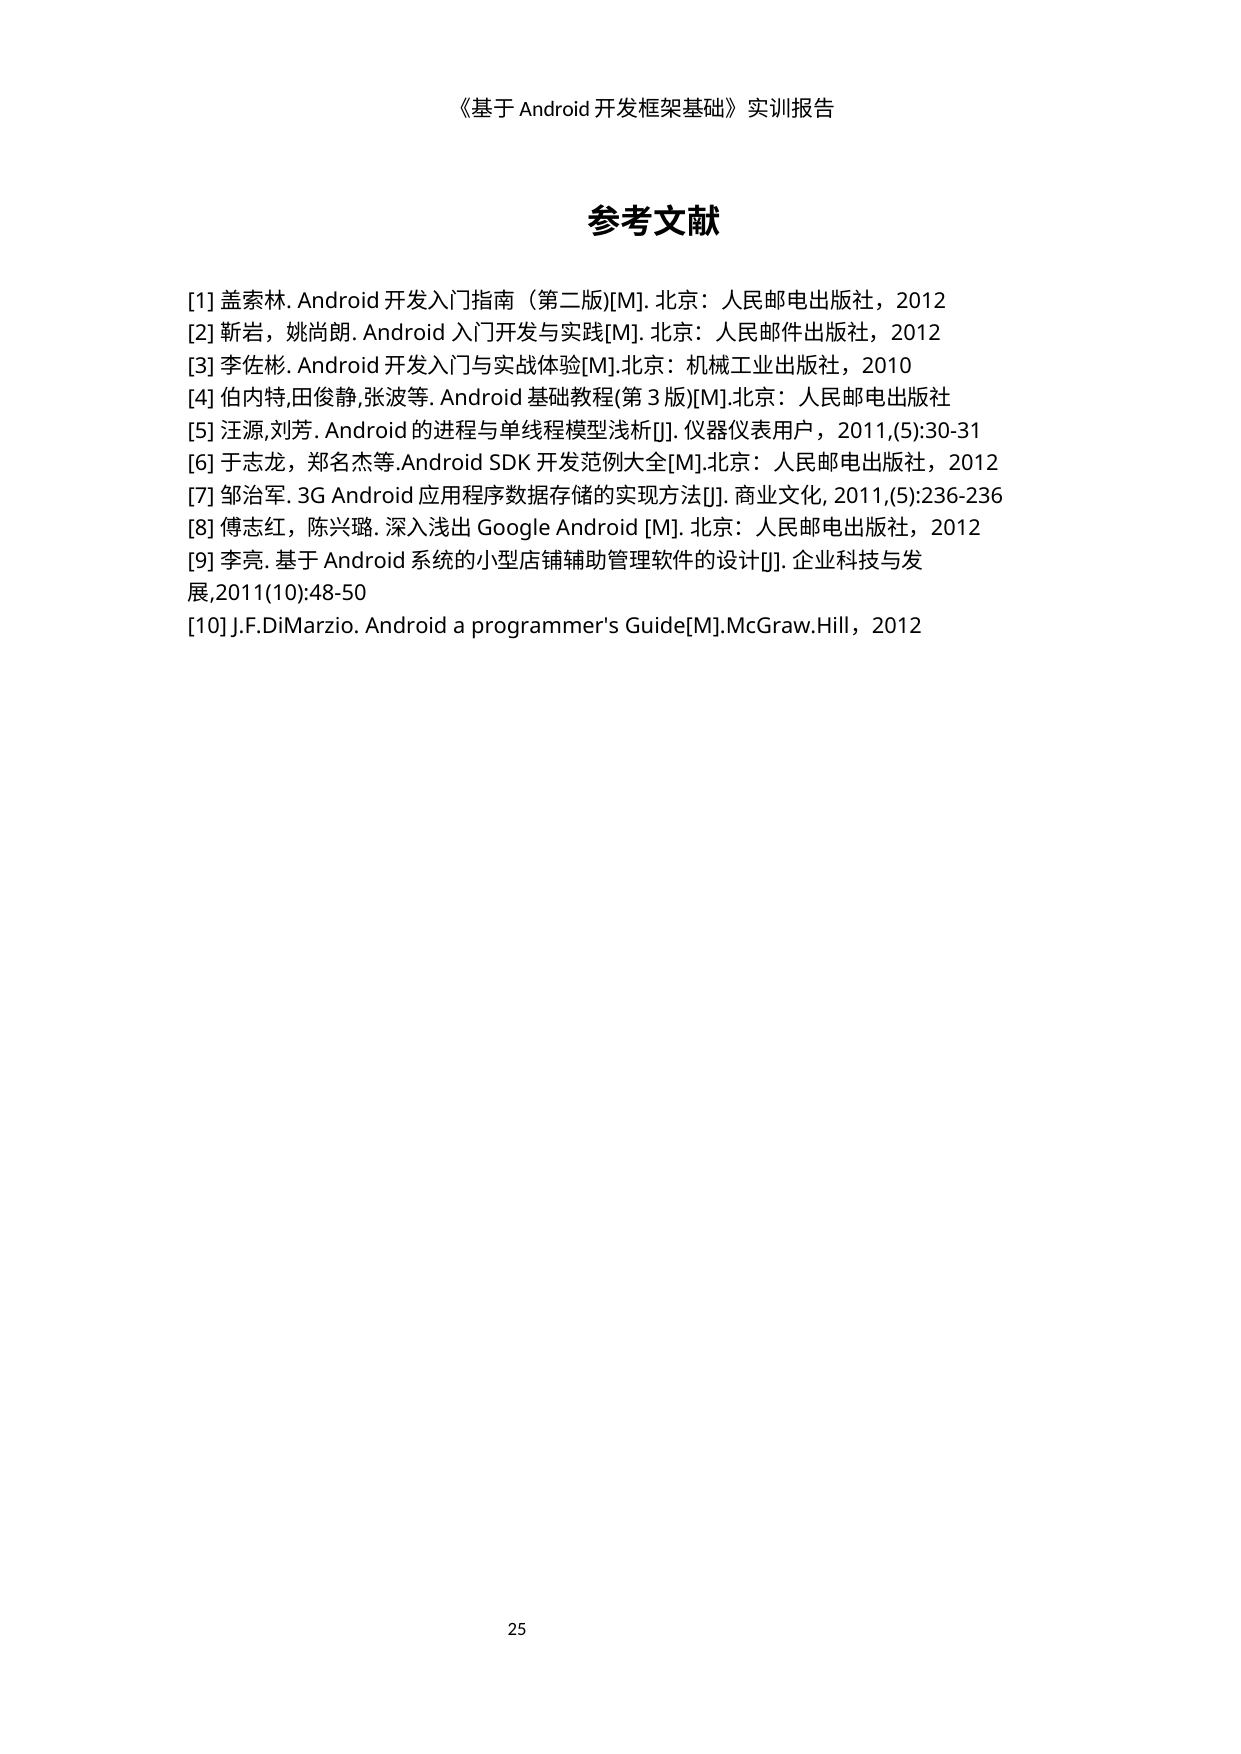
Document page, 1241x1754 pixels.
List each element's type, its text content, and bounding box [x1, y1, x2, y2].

text [1] 盖索林. Android开发入门指南（第二版)[M]. 北京：人民邮电出版社，2012 [187, 282, 1053, 315]
text [8] 傅志红，陈兴璐. 深入浅出Google Android [M]. 北京：人民邮电出版社，2012 [187, 510, 1053, 542]
text [10] J.F.DiMarzio. Android a programmer's Guide[M].McGraw.Hill，2012 [187, 607, 1053, 640]
text [2] 靳岩，姚尚朗. Android 入门开发与实践[M]. 北京：人民邮件出版社，2012 [187, 315, 1053, 347]
text [6] 于志龙，郑名杰等.Android SDK 开发范例大全[M].北京：人民邮电出版社，2012 [187, 445, 1053, 477]
text [7] 邹治军. 3G Android应用程序数据存储的实现方法[J]. 商业文化, 2011,(5):236-236 [187, 477, 1053, 510]
text [5] 汪源,刘芳. Android的进程与单线程模型浅析[J]. 仪器仪表用户，2011,(5):30-31 [187, 412, 1053, 445]
title 参考文献 [187, 187, 1053, 252]
text [4] 伯内特,田俊静,张波等. Android基础教程(第3版)[M].北京：人民邮电出版社 [187, 380, 1053, 412]
text [9] 李亮. 基于Android系统的小型店铺辅助管理软件的设计[J]. 企业科技与发展,2011(10):48-50 [187, 542, 1053, 607]
text [3] 李佐彬. Android开发入门与实战体验[M].北京：机械工业出版社，2010 [187, 347, 1053, 380]
